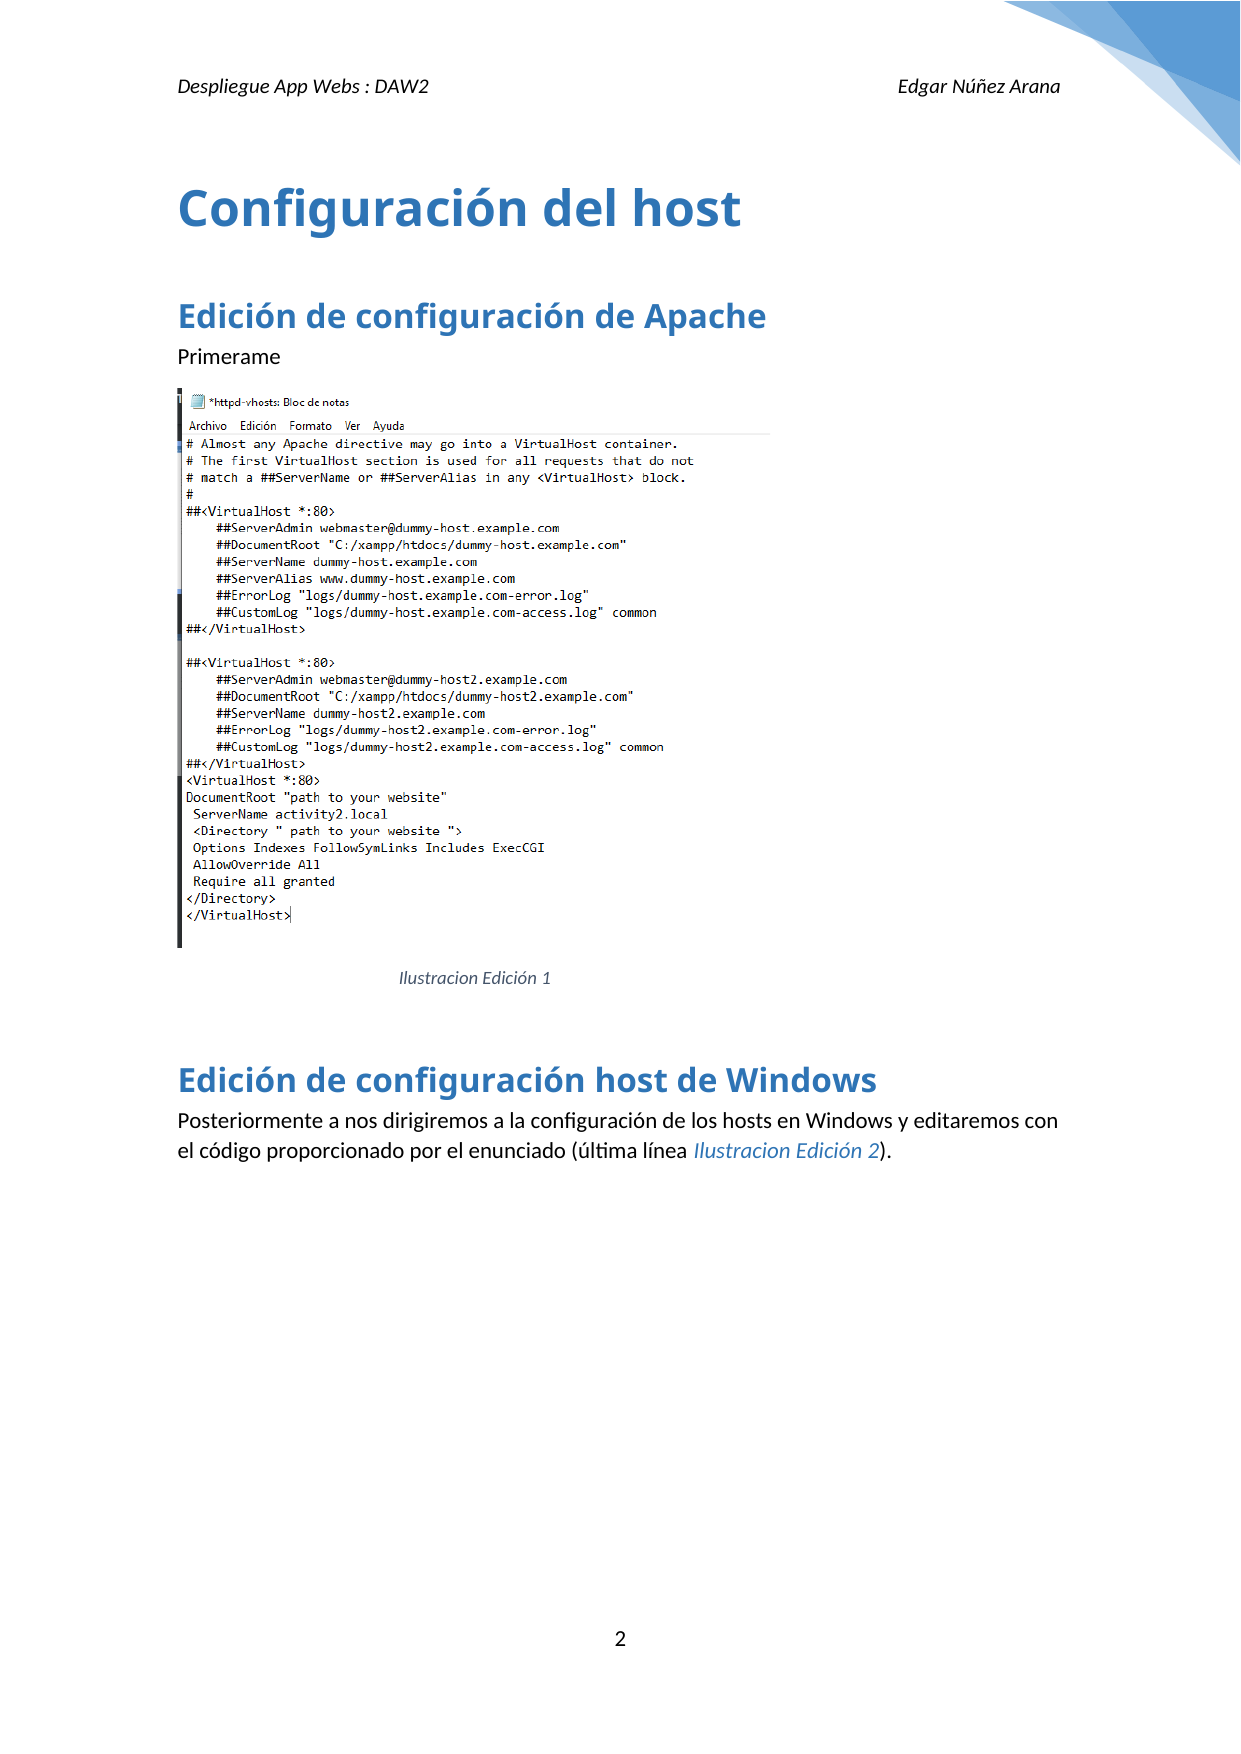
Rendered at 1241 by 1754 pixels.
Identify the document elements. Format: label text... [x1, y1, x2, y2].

text Ilustracion Edición 1 [325, 966, 1063, 989]
subtitle Edición de configuración host de Windows [177, 1057, 1063, 1102]
subtitle Configuración del host [177, 173, 1063, 241]
subtitle Edición de configuración de Apache [177, 293, 1063, 338]
text Posteriormente a nos dirigiremos a la configuración de los hosts en Windows y editaremos con el código proporcionado por el enunciado (última línea Ilustracion Edición 2). [177, 1106, 1063, 1164]
picture [177, 388, 771, 948]
picture [1002, 1, 1241, 167]
text Primerame [177, 342, 1063, 370]
